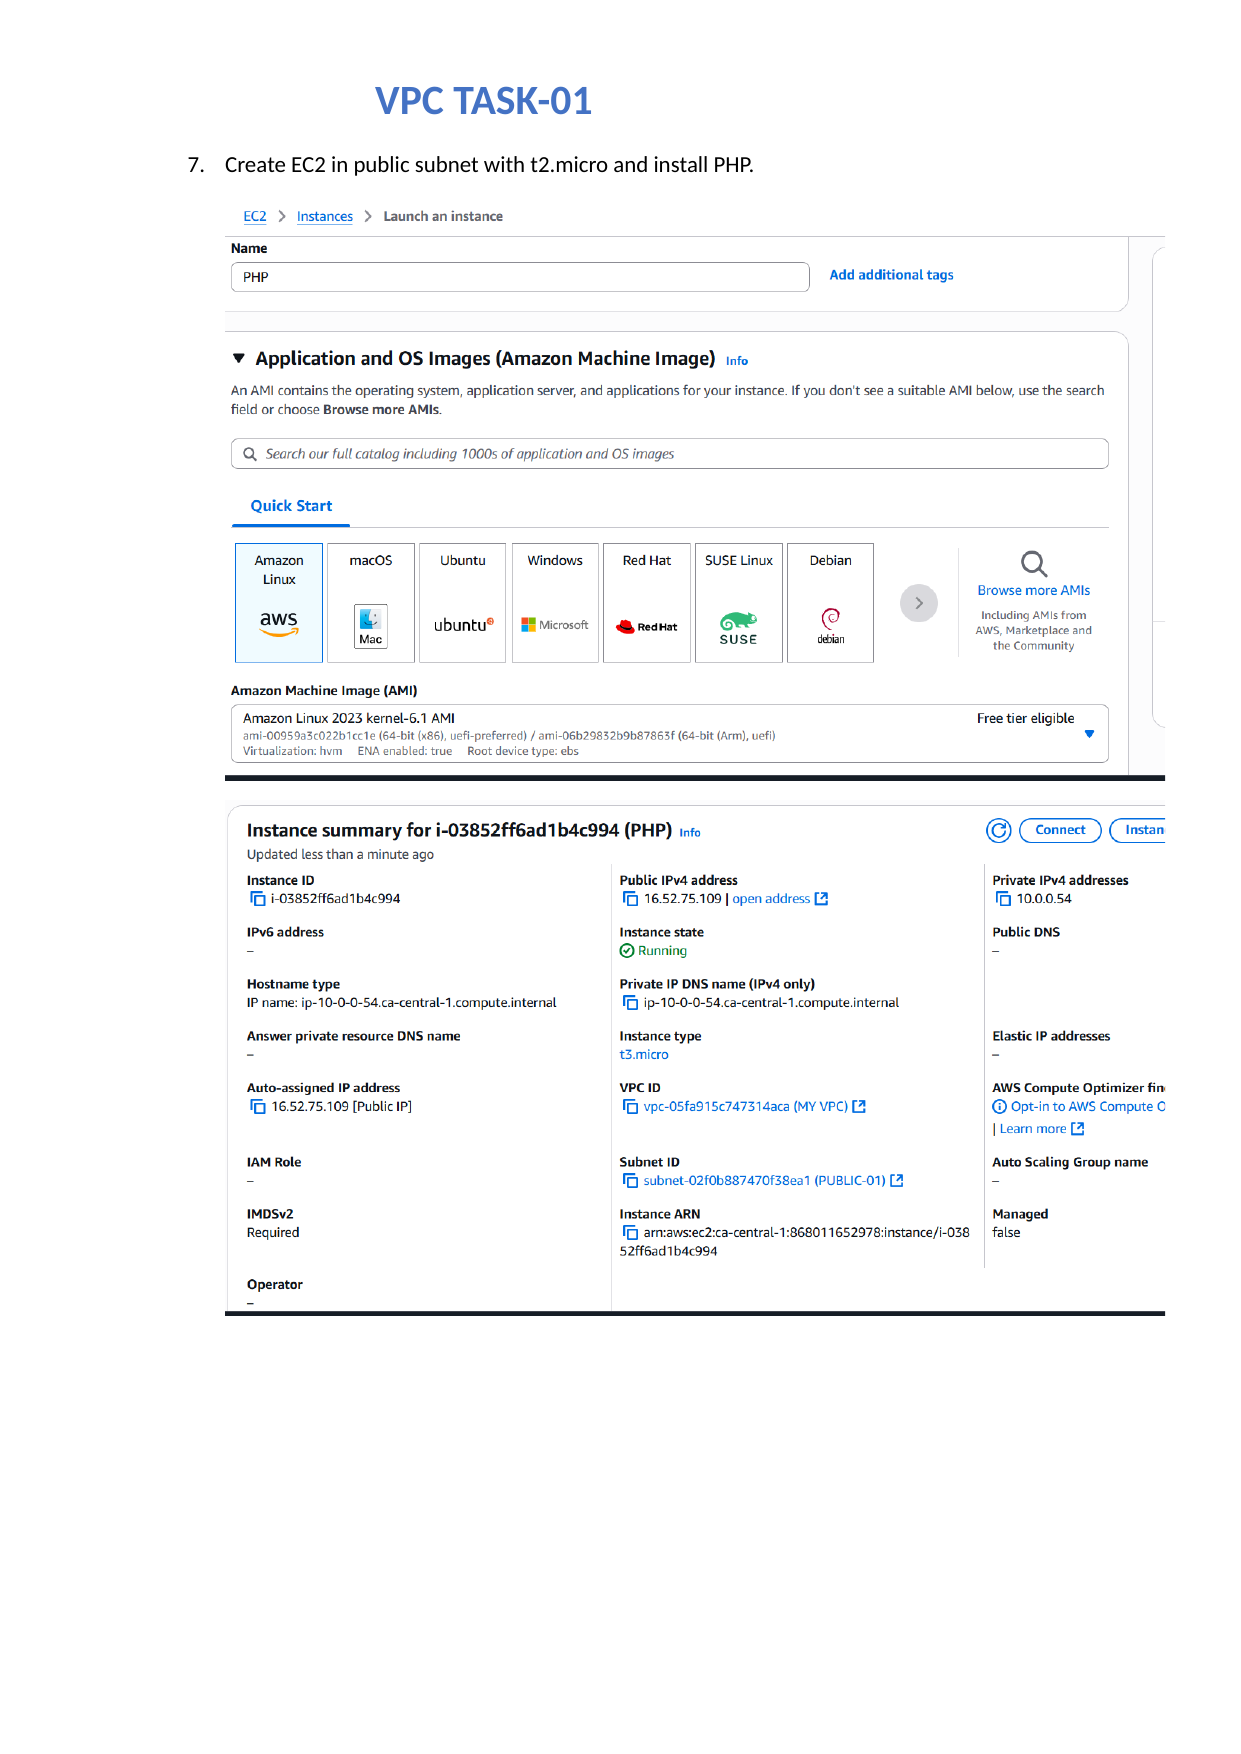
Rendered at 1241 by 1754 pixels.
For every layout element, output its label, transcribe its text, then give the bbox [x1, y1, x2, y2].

picture [225, 800, 1166, 1316]
picture [225, 196, 1166, 781]
list Create EC2 in public subnet with t2.micro and install PHP. [187, 150, 1090, 178]
